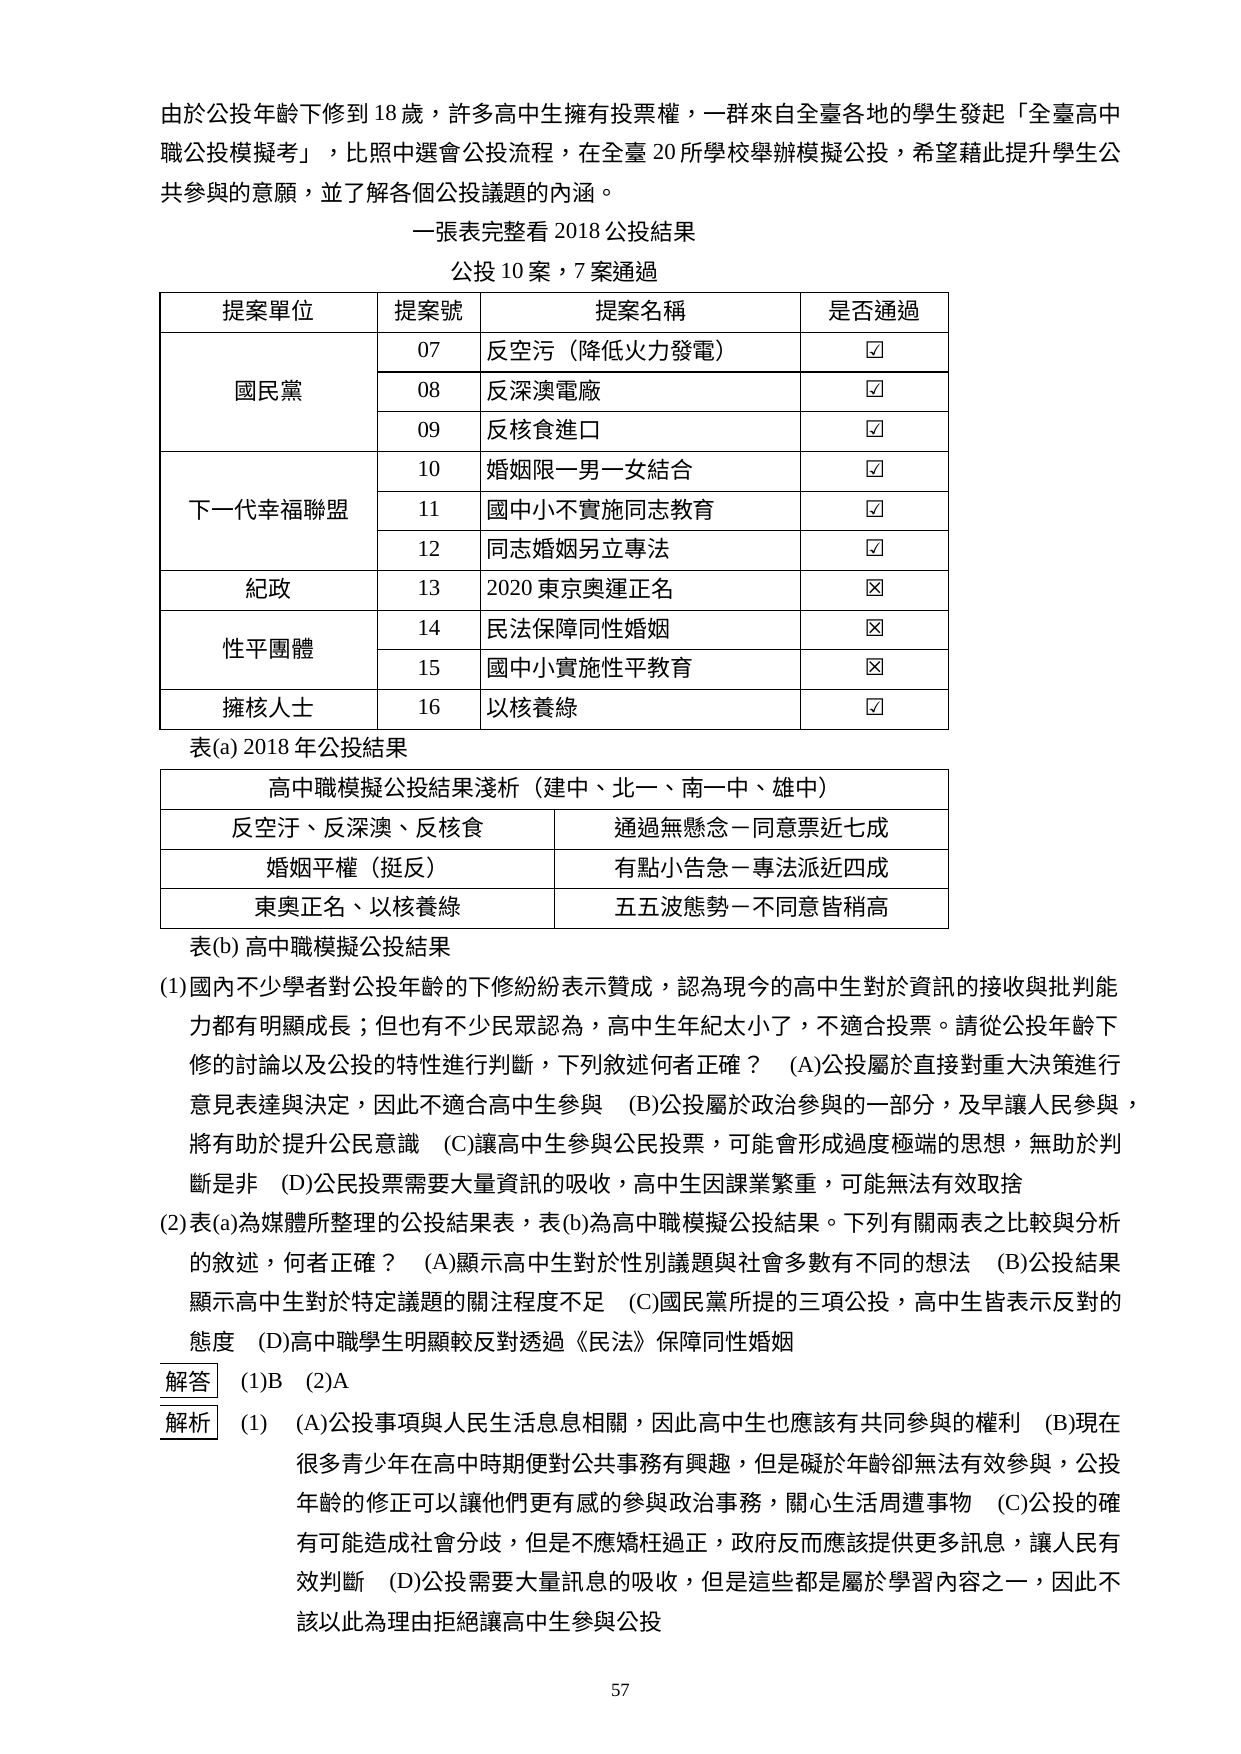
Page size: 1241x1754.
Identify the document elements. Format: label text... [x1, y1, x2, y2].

table_cell 擁核人士 [161, 690, 377, 729]
table_cell ☒ [801, 611, 948, 649]
table_cell 東奧正名、以核養綠 [161, 889, 554, 928]
table_cell 12 [378, 531, 480, 570]
table_cell ☑ [801, 412, 948, 451]
text 解答 (1)B (2)A [160, 1364, 217, 1397]
table_cell 反核食進口 [481, 412, 800, 451]
table_header 高中職模擬公投結果淺析（建中、北一、南一中、雄中） [161, 770, 948, 809]
table_cell 以核養綠 [481, 690, 800, 729]
table_cell 國中小不實施同志教育 [481, 492, 800, 530]
table_cell 08 [378, 373, 480, 411]
table_cell 下一代幸福聯盟 [161, 452, 377, 570]
table_cell 同志婚姻另立專法 [481, 531, 800, 570]
text (2) 表(a)為媒體所整理的公投結果表，表(b)為高中職模擬公投結果。下列有關兩表之比較與分析的敘述，何者正確？ (A)顯示高中生對於性別議題與社會多數有不同的想法 (B)公投結果顯示高中生對於特定議題的關注程度不足 (C)國民黨所提的三項公投，高中生皆表示反對的態度 (D)高中職學生明顯較反對透過《民法》保障同性婚姻 [160, 1205, 1122, 1357]
table_cell 14 [378, 611, 480, 649]
table_cell 反深澳電廠 [481, 373, 800, 411]
table_cell ☒ [801, 571, 948, 609]
table_cell 15 [378, 650, 480, 689]
table_cell 婚姻限一男一女結合 [481, 452, 800, 491]
table_cell 2020東京奧運正名 [481, 571, 800, 609]
table_cell 提案號 [378, 293, 480, 332]
text (1) 國內不少學者對公投年齡的下修紛紛表示贊成，認為現今的高中生對於資訊的接收與批判能力都有明顯成長；但也有不少民眾認為，高中生年紀太小了，不適合投票。請從公投年齡下修的討論以及公投的特性進行判斷，下列敘述何者正確？ (A)公投屬於直接對重大決策進行意見表達與決定，因此不適合高中生參與 (B)公投屬於政治參與的一部分，及早讓人民參與，將有助於提升公民意識 (C)讓高中生參與公民投票，可能會形成過度極端的思想，無助於判斷是非 (D)公民投票需要大量資訊的吸收，高中生因課業繁重，可能無法有效取捨 [160, 968, 1122, 1199]
table_cell 民法保障同性婚姻 [481, 611, 800, 649]
table_cell ☒ [801, 650, 948, 689]
table_cell 是否通過 [801, 293, 948, 332]
table_cell 國民黨 [161, 333, 377, 451]
table_cell 紀政 [161, 571, 377, 609]
table_cell 反空污（降低火力發電） [481, 333, 800, 371]
table_cell 13 [378, 571, 480, 609]
text 表(a) 2018年公投結果 [189, 730, 1122, 763]
text 解答 (1)B (2)A [218, 1363, 1122, 1398]
table_cell 09 [378, 412, 480, 451]
text 表(b) 高中職模擬公投結果 [189, 929, 1122, 962]
table_cell 通過無懸念－同意票近七成 [555, 810, 948, 848]
table_cell ☑ [801, 333, 948, 371]
table_cell 五五波態勢－不同意皆稍高 [555, 889, 948, 928]
table_cell 16 [378, 690, 480, 729]
table_cell ☑ [801, 452, 948, 491]
table_cell 07 [378, 333, 480, 371]
table_cell 婚姻平權（挺反） [161, 850, 554, 888]
table_cell 有點小告急－專法派近四成 [555, 850, 948, 888]
table_cell 反空汙、反深澳、反核食 [161, 810, 554, 848]
table_cell ☑ [801, 531, 948, 570]
table_cell ☑ [801, 492, 948, 530]
table_cell ☑ [801, 373, 948, 411]
table_cell ☑ [801, 690, 948, 729]
table_cell 10 [378, 452, 480, 491]
table_header 一張表完整看2018公投結果 公投10案，7案通過 [160, 214, 948, 292]
table_cell 11 [378, 492, 480, 530]
table_cell 性平團體 [161, 611, 377, 689]
text 解析 (1) (A)公投事項與人民生活息息相關，因此高中生也應該有共同參與的權利 (B)現在很多青少年在高中時期便對公共事務有興趣，但是礙於年齡卻無法有效參與，公投年齡的修正可以讓他們更有感的參與政治事務，關心生活周遭事物 (C)公投的確有可能造成社會分歧，但是不應矯枉過正，政府反而應該提供更多訊息，讓人民有效判斷 (D)公投需要大量訊息的吸收，但是這些都是屬於學習內容之一，因此不該以此為理由拒絕讓高中生參與公投 [160, 1404, 1122, 1637]
table_cell 國中小實施性平教育 [481, 650, 800, 689]
table_cell 提案單位 [161, 293, 377, 332]
table_cell 提案名稱 [481, 293, 800, 332]
text 由於公投年齡下修到18歲，許多高中生擁有投票權，一群來自全臺各地的學生發起「全臺高中職公投模擬考」，比照中選會公投流程，在全臺20所學校舉辦模擬公投，希望藉此提升學生公共參與的意願，並了解各個公投議題的內涵。 [160, 96, 1122, 208]
